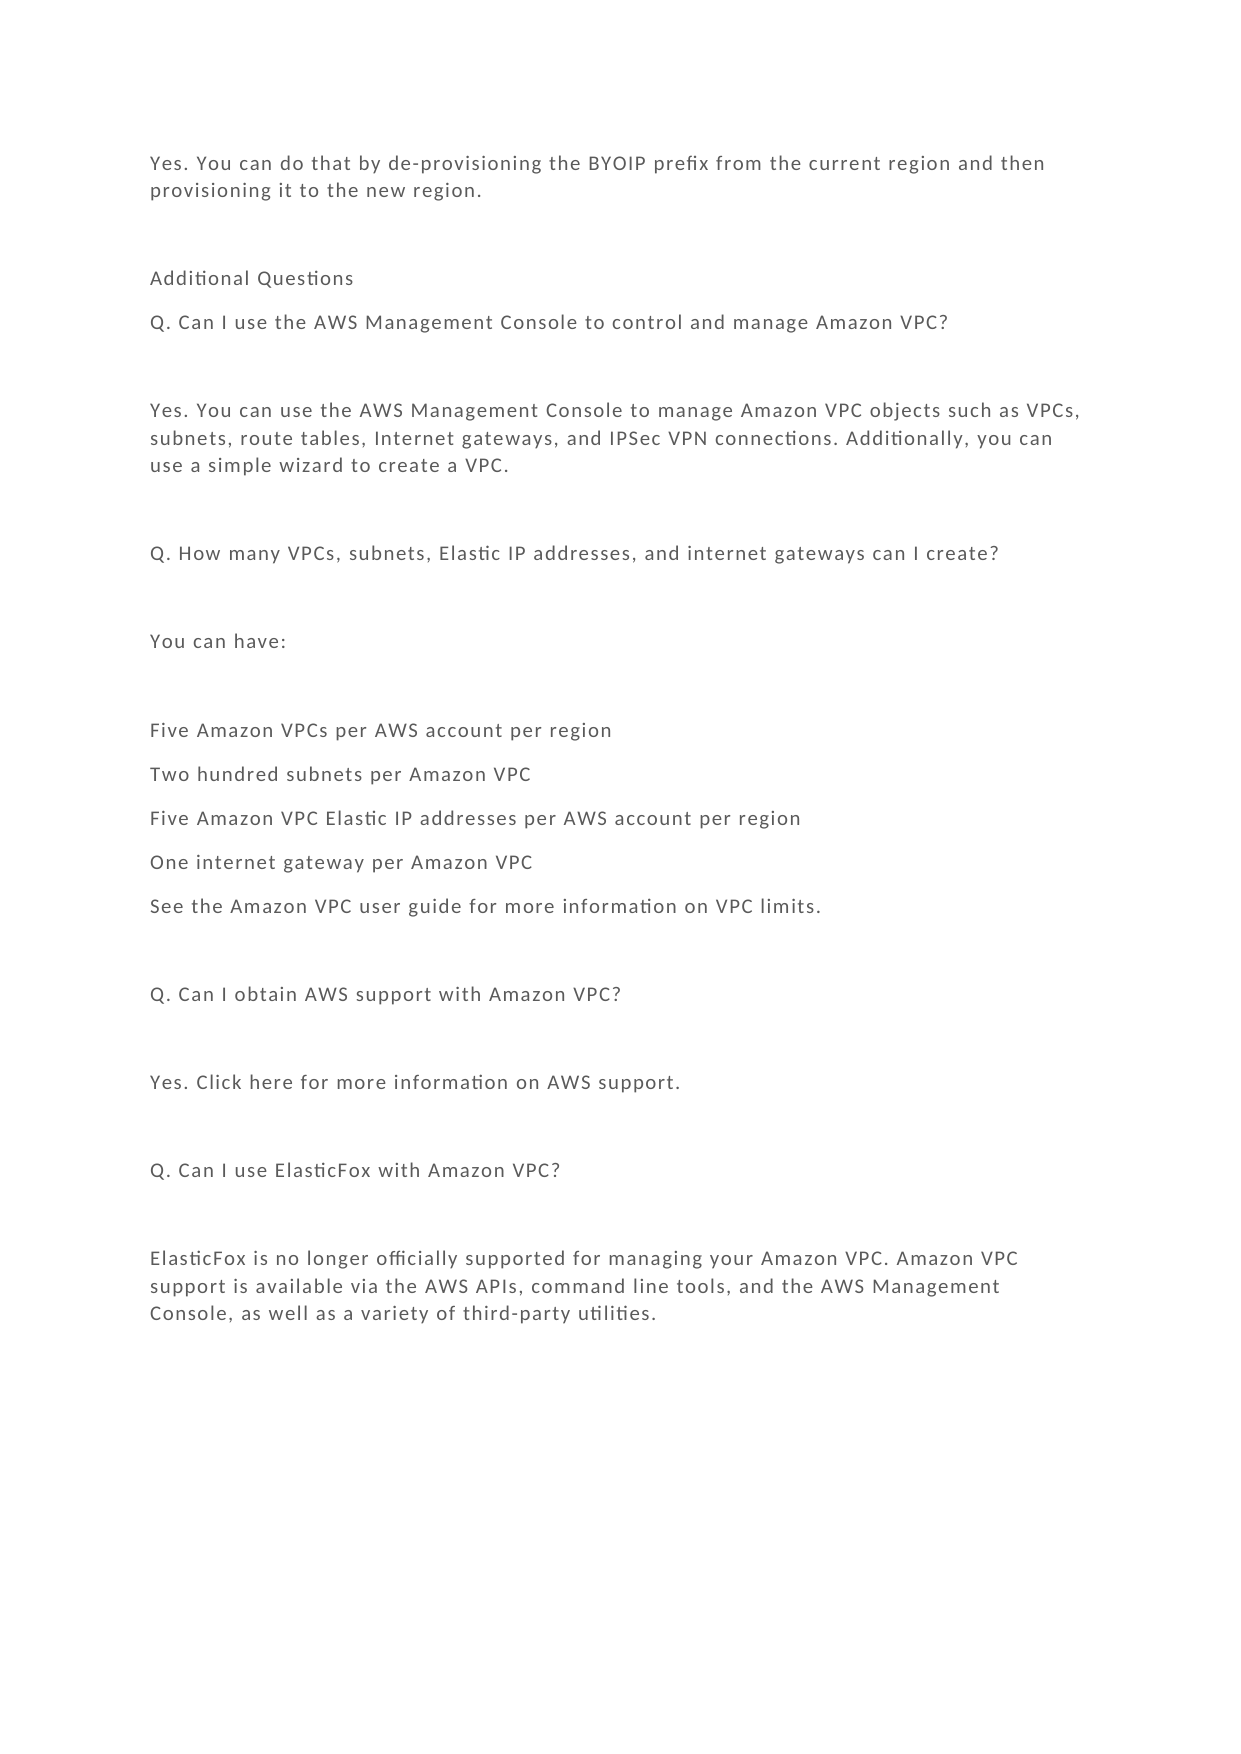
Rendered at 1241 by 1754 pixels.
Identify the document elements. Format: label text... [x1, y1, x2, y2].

subtitle Q. How many VPCs, subnets, Elastic IP addresses, and internet gateways can I create? [150, 541, 1090, 566]
subtitle Five Amazon VPC Elastic IP addresses per AWS account per region [150, 805, 1090, 830]
subtitle Additional Questions [150, 266, 1090, 291]
subtitle ElasticFox is no longer officially supported for managing your Amazon VPC. Amazon VPC support is available via the AWS APIs, command line tools, and the AWS Management Console, as well as a variety of third-party utilities. [150, 1246, 1090, 1326]
subtitle Q. Can I use ElasticFox with Amazon VPC? [150, 1157, 1090, 1183]
subtitle Yes. Click here for more information on AWS support. [150, 1069, 1090, 1095]
subtitle One internet gateway per Amazon VPC [150, 849, 1090, 874]
subtitle Yes. You can use the AWS Management Console to manage Amazon VPC objects such as VPCs, subnets, route tables, Internet gateways, and IPSec VPN connections. Additionally, you can use a simple wizard to create a VPC. [150, 398, 1090, 478]
subtitle Q. Can I use the AWS Management Console to control and manage Amazon VPC? [150, 309, 1090, 335]
subtitle Five Amazon VPCs per AWS account per region [150, 717, 1090, 742]
subtitle Q. Can I obtain AWS support with Amazon VPC? [150, 981, 1090, 1007]
subtitle Two hundred subnets per Amazon VPC [150, 761, 1090, 786]
subtitle See the Amazon VPC user guide for more information on VPC limits. [150, 893, 1090, 918]
subtitle Yes. You can do that by de-provisioning the BYOIP prefix from the current region and then provisioning it to the new region. [150, 150, 1090, 203]
subtitle You can have: [150, 629, 1090, 654]
